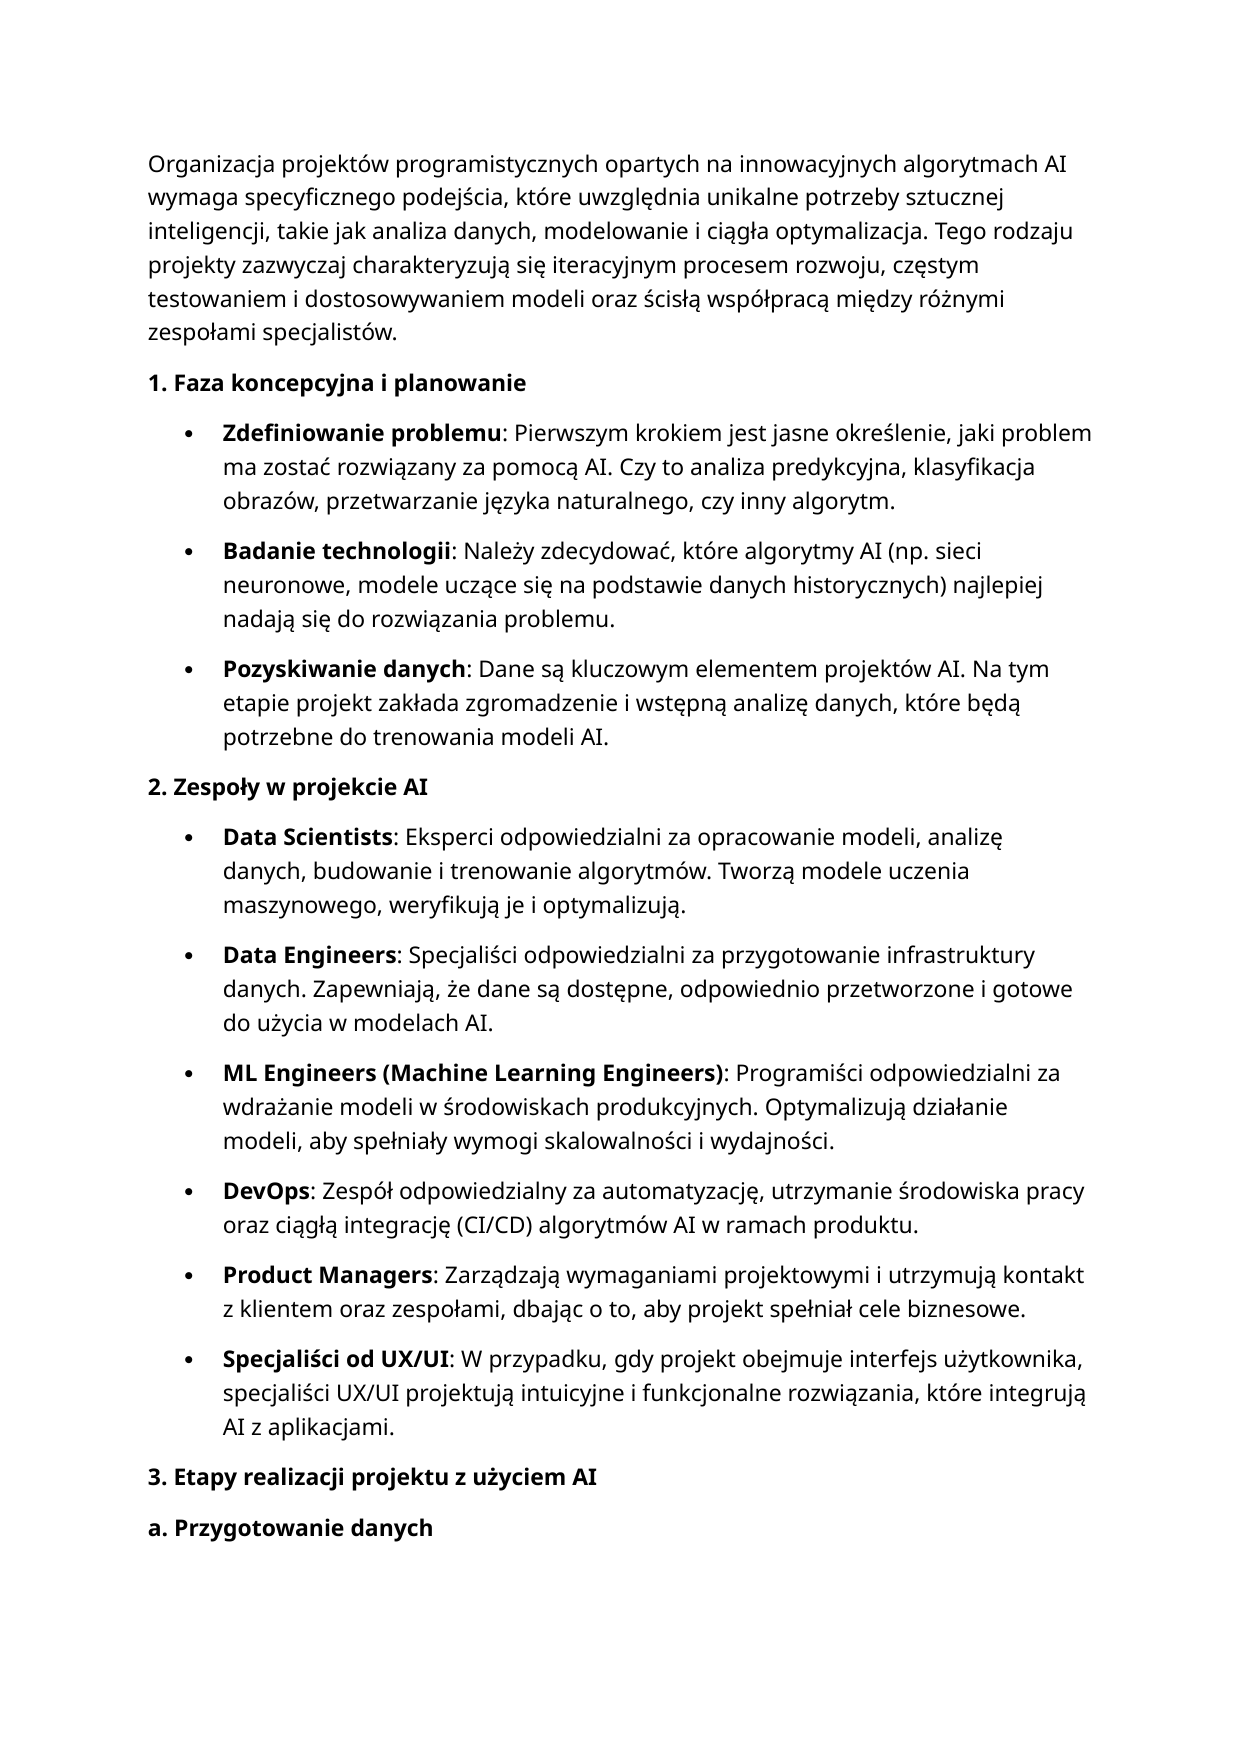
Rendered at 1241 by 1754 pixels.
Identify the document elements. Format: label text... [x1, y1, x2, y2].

list Data Engineers: Specjaliści odpowiedzialni za przygotowanie infrastruktury danych. Zapewniają, że dane są dostępne, odpowiednio przetworzone i gotowe do użycia w modelach AI. [185, 939, 1093, 1038]
list ML Engineers (Machine Learning Engineers): Programiści odpowiedzialni za wdrażanie modeli w środowiskach produkcyjnych. Optymalizują działanie modeli, aby spełniały wymogi skalowalności i wydajności. [185, 1057, 1093, 1156]
text a. Przygotowanie danych [148, 1512, 1093, 1543]
list Specjaliści od UX/UI: W przypadku, gdy projekt obejmuje interfejs użytkownika, specjaliści UX/UI projektują intuicyjne i funkcjonalne rozwiązania, które integrują AI z aplikacjami. [185, 1343, 1093, 1442]
list DevOps: Zespół odpowiedzialny za automatyzację, utrzymanie środowiska pracy oraz ciągłą integrację (CI/CD) algorytmów AI w ramach produktu. [185, 1175, 1093, 1240]
text 2. Zespoły w projekcie AI [148, 771, 1093, 802]
list Product Managers: Zarządzają wymaganiami projektowymi i utrzymują kontakt z klientem oraz zespołami, dbając o to, aby projekt spełniał cele biznesowe. [185, 1259, 1093, 1324]
list Zdefiniowanie problemu: Pierwszym krokiem jest jasne określenie, jaki problem ma zostać rozwiązany za pomocą AI. Czy to analiza predykcyjna, klasyfikacja obrazów, przetwarzanie języka naturalnego, czy inny algorytm. [185, 417, 1093, 516]
list Pozyskiwanie danych: Dane są kluczowym elementem projektów AI. Na tym etapie projekt zakłada zgromadzenie i wstępną analizę danych, które będą potrzebne do trenowania modeli AI. [185, 653, 1093, 752]
list Data Scientists: Eksperci odpowiedzialni za opracowanie modeli, analizę danych, budowanie i trenowanie algorytmów. Tworzą modele uczenia maszynowego, weryfikują je i optymalizują. [185, 821, 1093, 920]
list Badanie technologii: Należy zdecydować, które algorytmy AI (np. sieci neuronowe, modele uczące się na podstawie danych historycznych) najlepiej nadają się do rozwiązania problemu. [185, 535, 1093, 634]
text 3. Etapy realizacji projektu z użyciem AI [148, 1461, 1093, 1493]
text 1. Faza koncepcyjna i planowanie [148, 367, 1093, 398]
text Organizacja projektów programistycznych opartych na innowacyjnych algorytmach AI wymaga specyficznego podejścia, które uwzględnia unikalne potrzeby sztucznej inteligencji, takie jak analiza danych, modelowanie i ciągła optymalizacja. Tego rodzaju projekty zazwyczaj charakteryzują się iteracyjnym procesem rozwoju, częstym testowaniem i dostosowywaniem modeli oraz ścisłą współpracą między różnymi zespołami specjalistów. [148, 148, 1093, 348]
